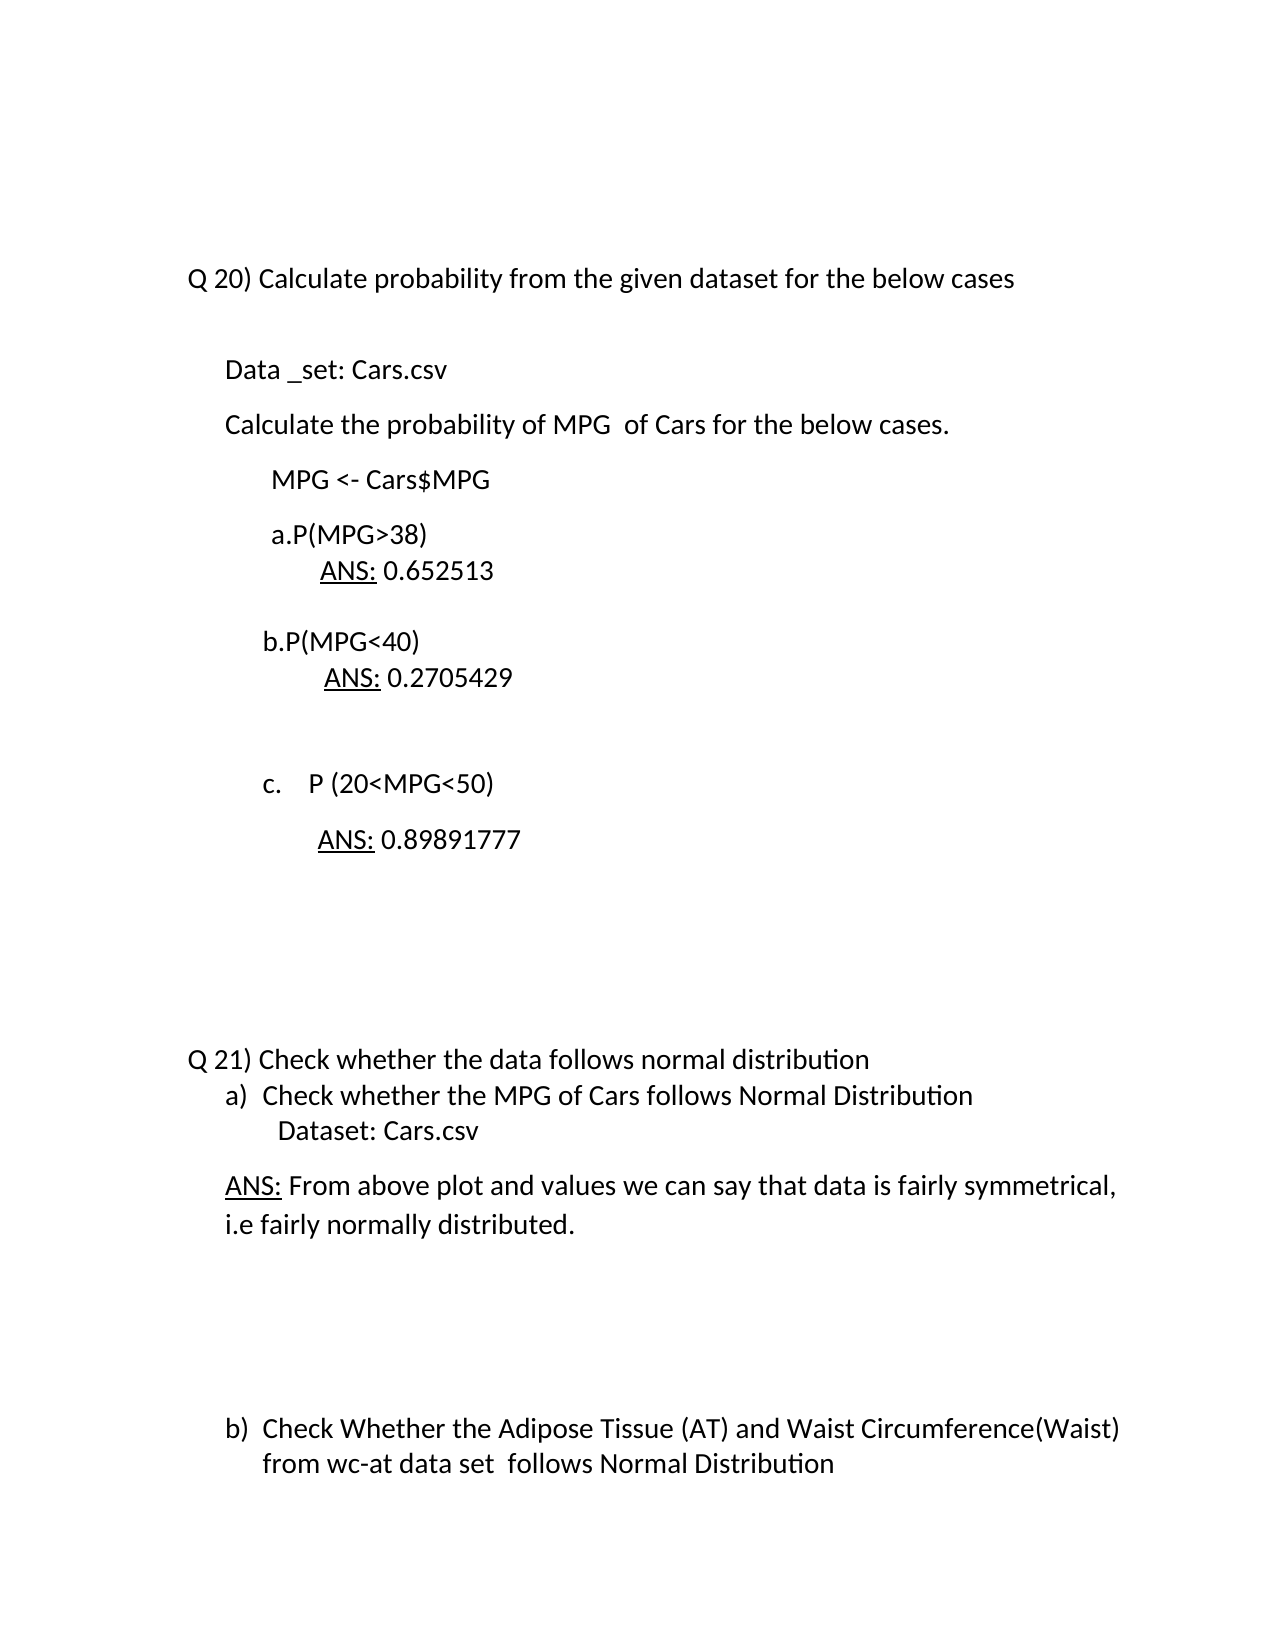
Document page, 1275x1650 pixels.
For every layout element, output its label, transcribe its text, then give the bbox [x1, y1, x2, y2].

text Calculate the probability of MPG of Cars for the below cases. [225, 406, 1125, 442]
text ANS: 0.2705429 [150, 659, 1125, 694]
text Dataset: Cars.csv [225, 1112, 1125, 1148]
list a.P(MPG>38) [225, 516, 1125, 552]
text b.P(MPG<40) [187, 623, 1125, 659]
text ANS: From above plot and values we can say that data is fairly symmetrical, i.e fairly normally distributed. [225, 1167, 1125, 1242]
text Q 20) Calculate probability from the given dataset for the below cases [187, 260, 1125, 296]
text Q 21) Check whether the data follows normal distribution [187, 1041, 1125, 1077]
text ANS: 0.89891777 [150, 821, 1125, 856]
text Data _set: Cars.csv [225, 351, 1125, 387]
list Check whether the MPG of Cars follows Normal Distribution [225, 1077, 1125, 1112]
list ANS: 0.652513 [225, 552, 1125, 587]
text MPG <- Cars$MPG [225, 461, 1125, 497]
text c. P (20<MPG<50) [262, 766, 1125, 801]
list Check Whether the Adipose Tissue (AT) and Waist Circumference(Waist) from wc-at data set follows Normal Distribution [225, 1410, 1125, 1481]
